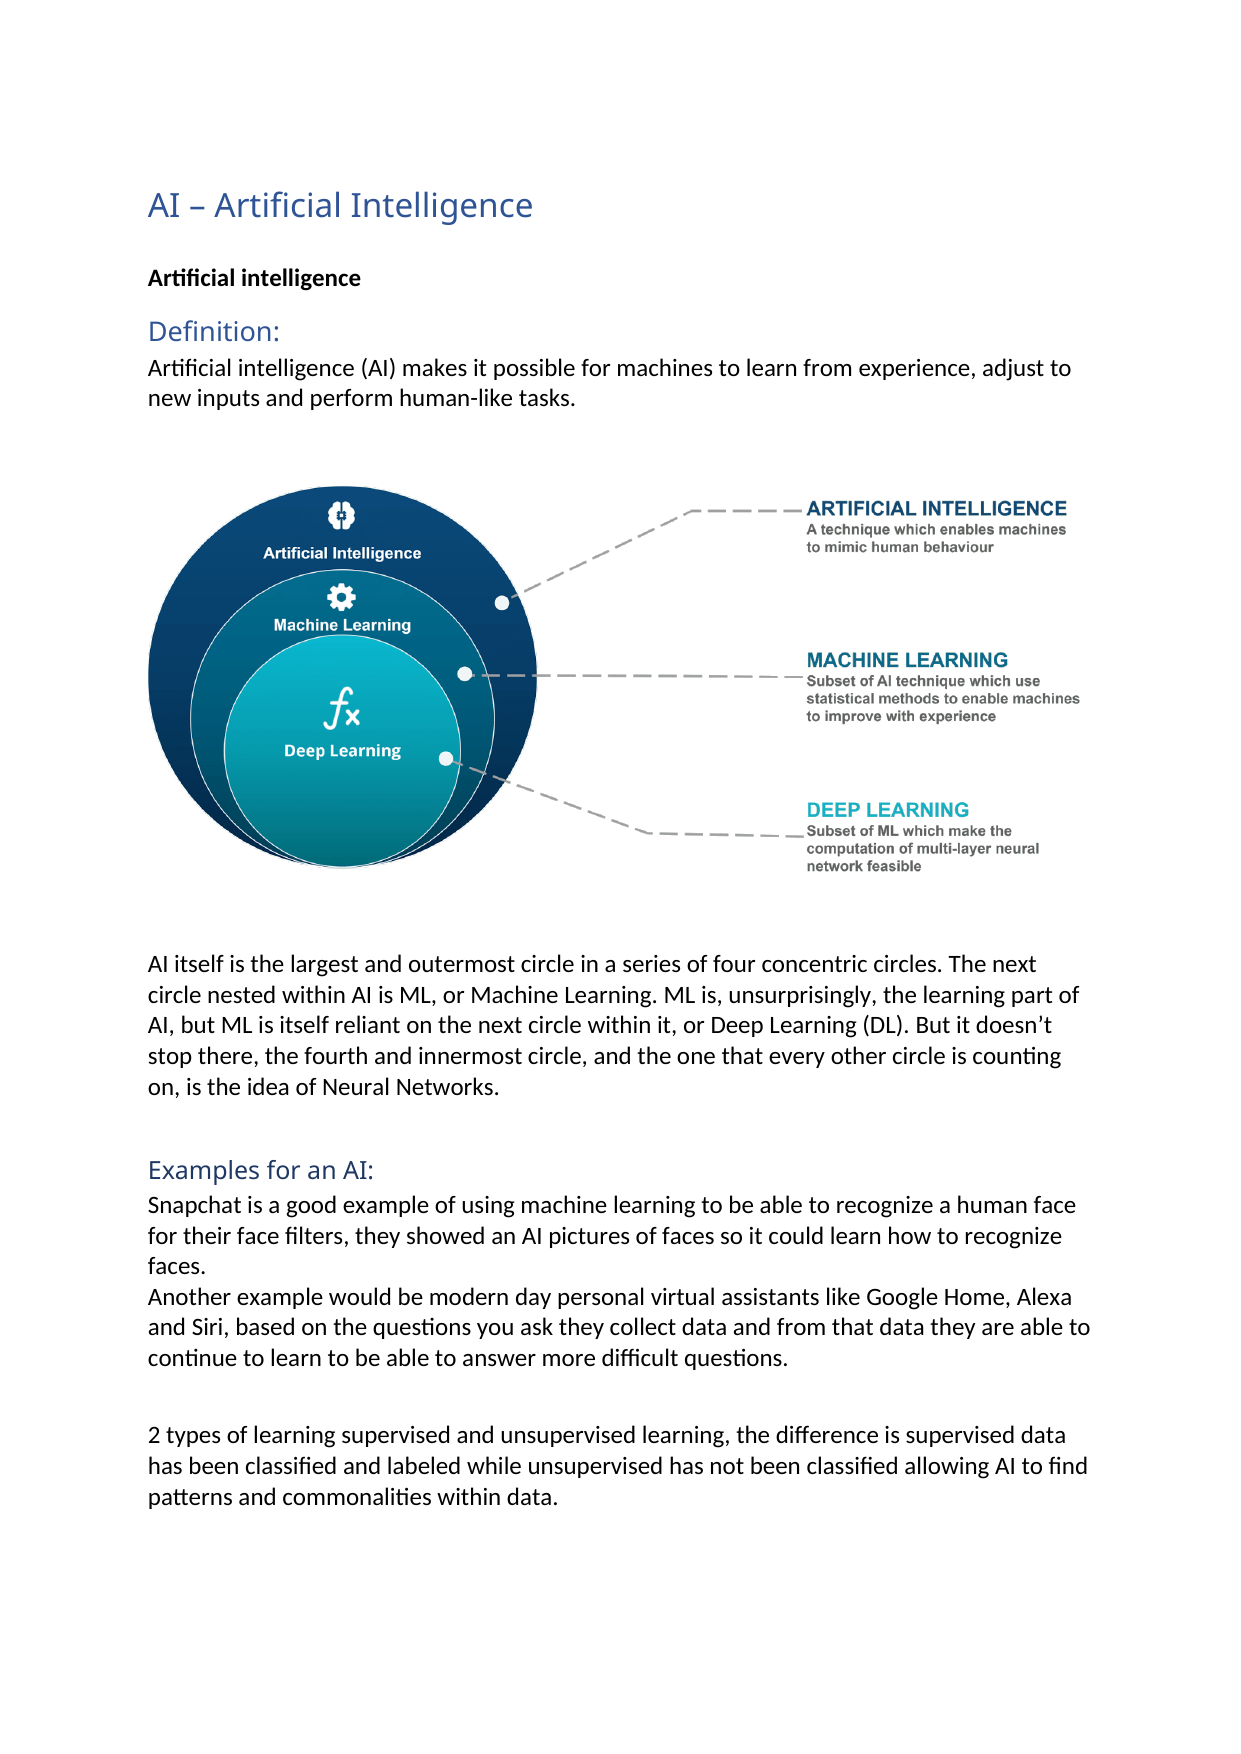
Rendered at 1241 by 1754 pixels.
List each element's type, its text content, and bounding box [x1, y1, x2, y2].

subtitle Definition: [148, 312, 1093, 349]
text Artificial intelligence (AI) makes it possible for machines to learn from experience, adjust to new inputs and perform human-like tasks. [148, 352, 1093, 413]
text AI – Artificial Intelligence Artificial intelligence [148, 148, 1093, 293]
picture [147, 485, 1093, 883]
subtitle Examples for an AI: [148, 1152, 1093, 1187]
text Snapchat is a good example of using machine learning to be able to recognize a human face for their face filters, they showed an AI pictures of faces so it could learn how to recognize faces. Another example would be modern day personal virtual assistants like Google Home, Alexa and Siri, based on the questions you ask they collect data and from that data they are able to continue to learn to be able to answer more difficult questions. [148, 1189, 1093, 1372]
text AI itself is the largest and outermost circle in a series of four concentric circles. The next circle nested within AI is ML, or Machine Learning. ML is, unsurprisingly, the learning part of AI, but ML is itself reliant on the next circle within it, or Deep Learning (DL). But it doesn’t stop there, the fourth and innermost circle, and the one that every other circle is counting on, is the idea of Neural Networks. [148, 948, 1093, 1101]
